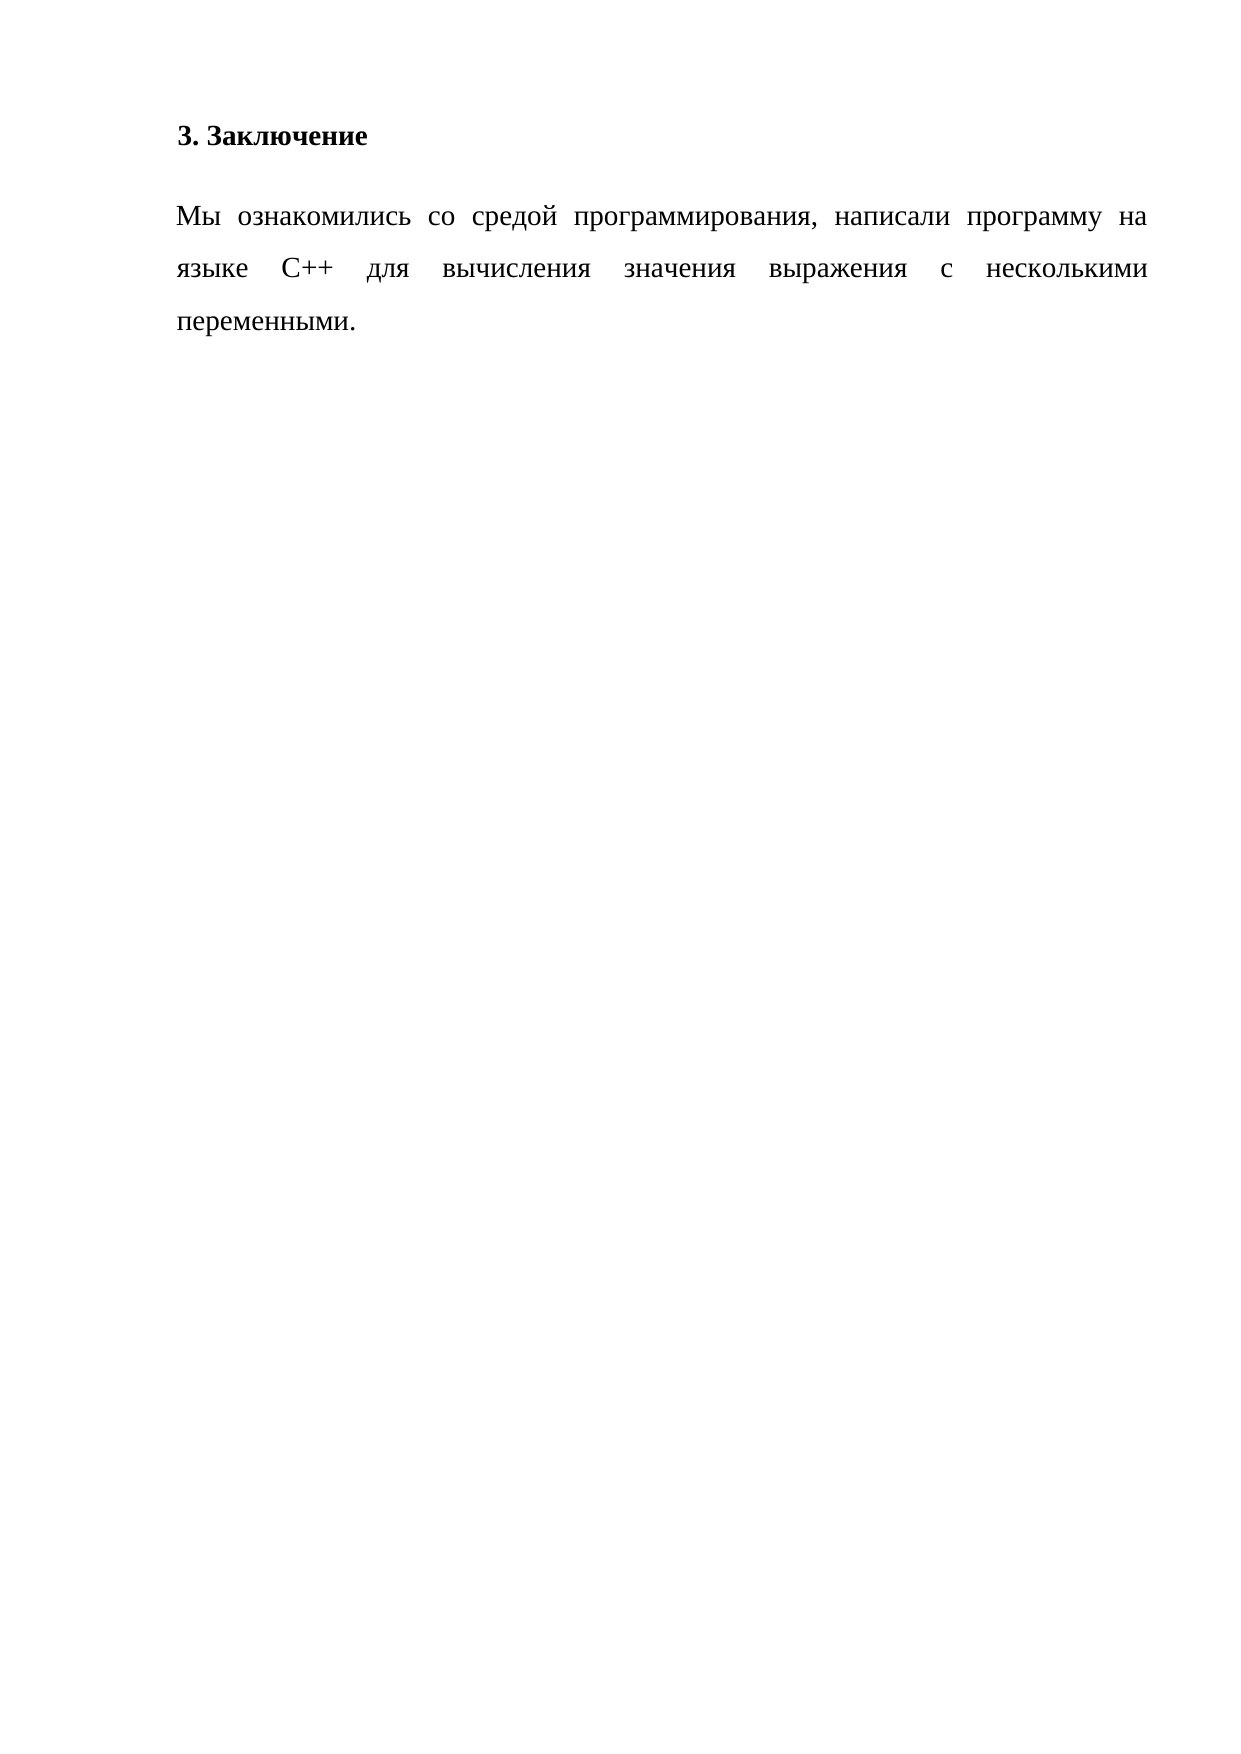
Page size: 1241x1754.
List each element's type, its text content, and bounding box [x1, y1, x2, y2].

subtitle 3. Заключение [177, 118, 1146, 152]
text Мы ознакомились со средой программирования, написали программу на языке C++ для вычисления значения выражения с несколькими переменными. [176, 198, 1148, 336]
